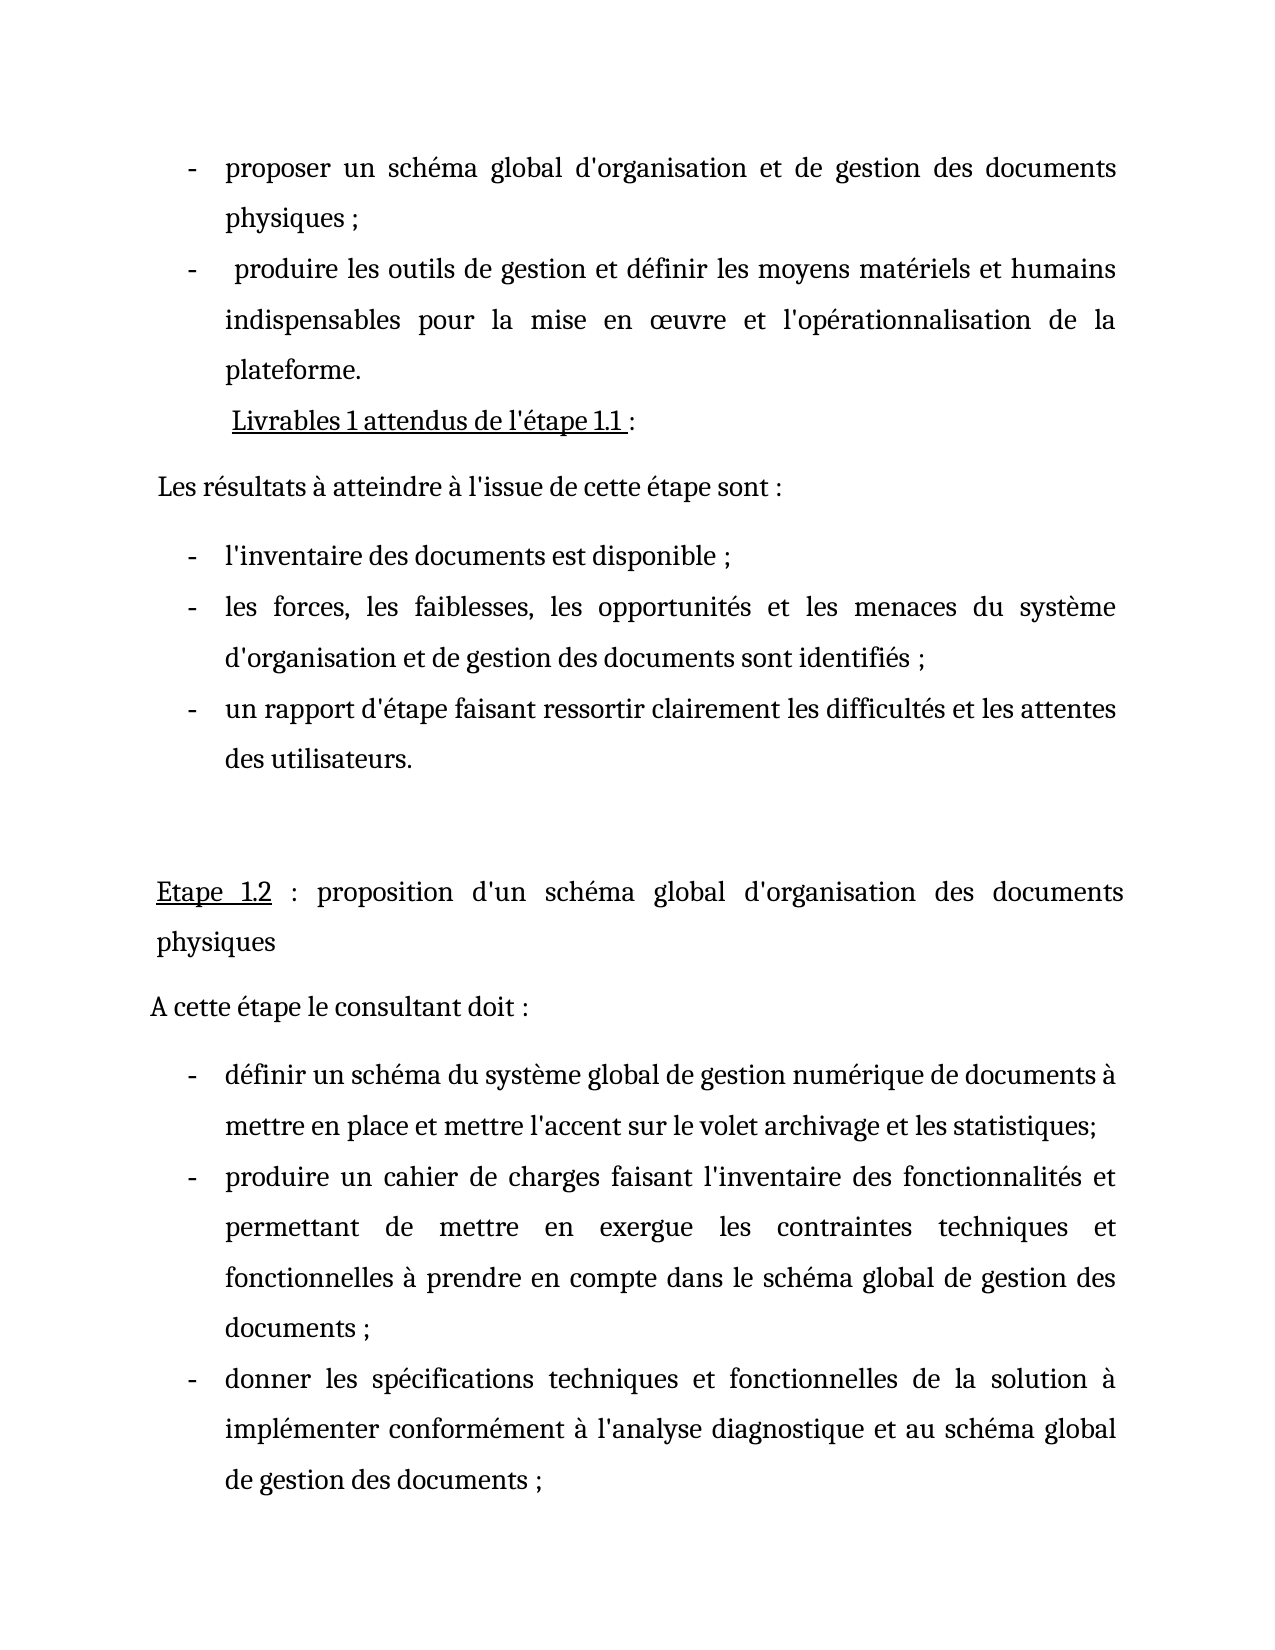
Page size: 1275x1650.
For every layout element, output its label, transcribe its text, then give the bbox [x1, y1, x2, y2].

list produire un cahier de charges faisant l'inventaire des fonctionnalités et permettant de mettre en exergue les contraintes techniques et fonctionnelles à prendre en compte dans le schéma global de gestion des documents ; [187, 1159, 1118, 1344]
list produire les outils de gestion et définir les moyens matériels et humains indispensables pour la mise en œuvre et l'opérationnalisation de la plateforme. [187, 252, 1118, 387]
list l'inventaire des documents est disponible ; [187, 538, 1118, 572]
text Les résultats à atteindre à l'issue de cette étape sont : [157, 471, 1118, 504]
text Etape 1.2 : proposition d'un schéma global d'organisation des documents physiques [156, 875, 1125, 959]
list proposer un schéma global d'organisation et de gestion des documents physiques ; [187, 150, 1118, 235]
text A cette étape le consultant doit : [150, 990, 1111, 1024]
list définir un schéma du système global de gestion numérique de documents à mettre en place et mettre l'accent sur le volet archivage et les statistiques; [187, 1057, 1118, 1142]
list donner les spécifications techniques et fonctionnelles de la solution à implémenter conformément à l'analyse diagnostique et au schéma global de gestion des documents ; [187, 1361, 1118, 1497]
list un rapport d'étape faisant ressortir clairement les difficultés et les attentes des utilisateurs. [187, 691, 1118, 776]
list Livrables 1 attendus de l'étape 1.1 : [225, 404, 1118, 437]
list les forces, les faiblesses, les opportunités et les menaces du système d'organisation et de gestion des documents sont identifiés ; [187, 589, 1118, 674]
